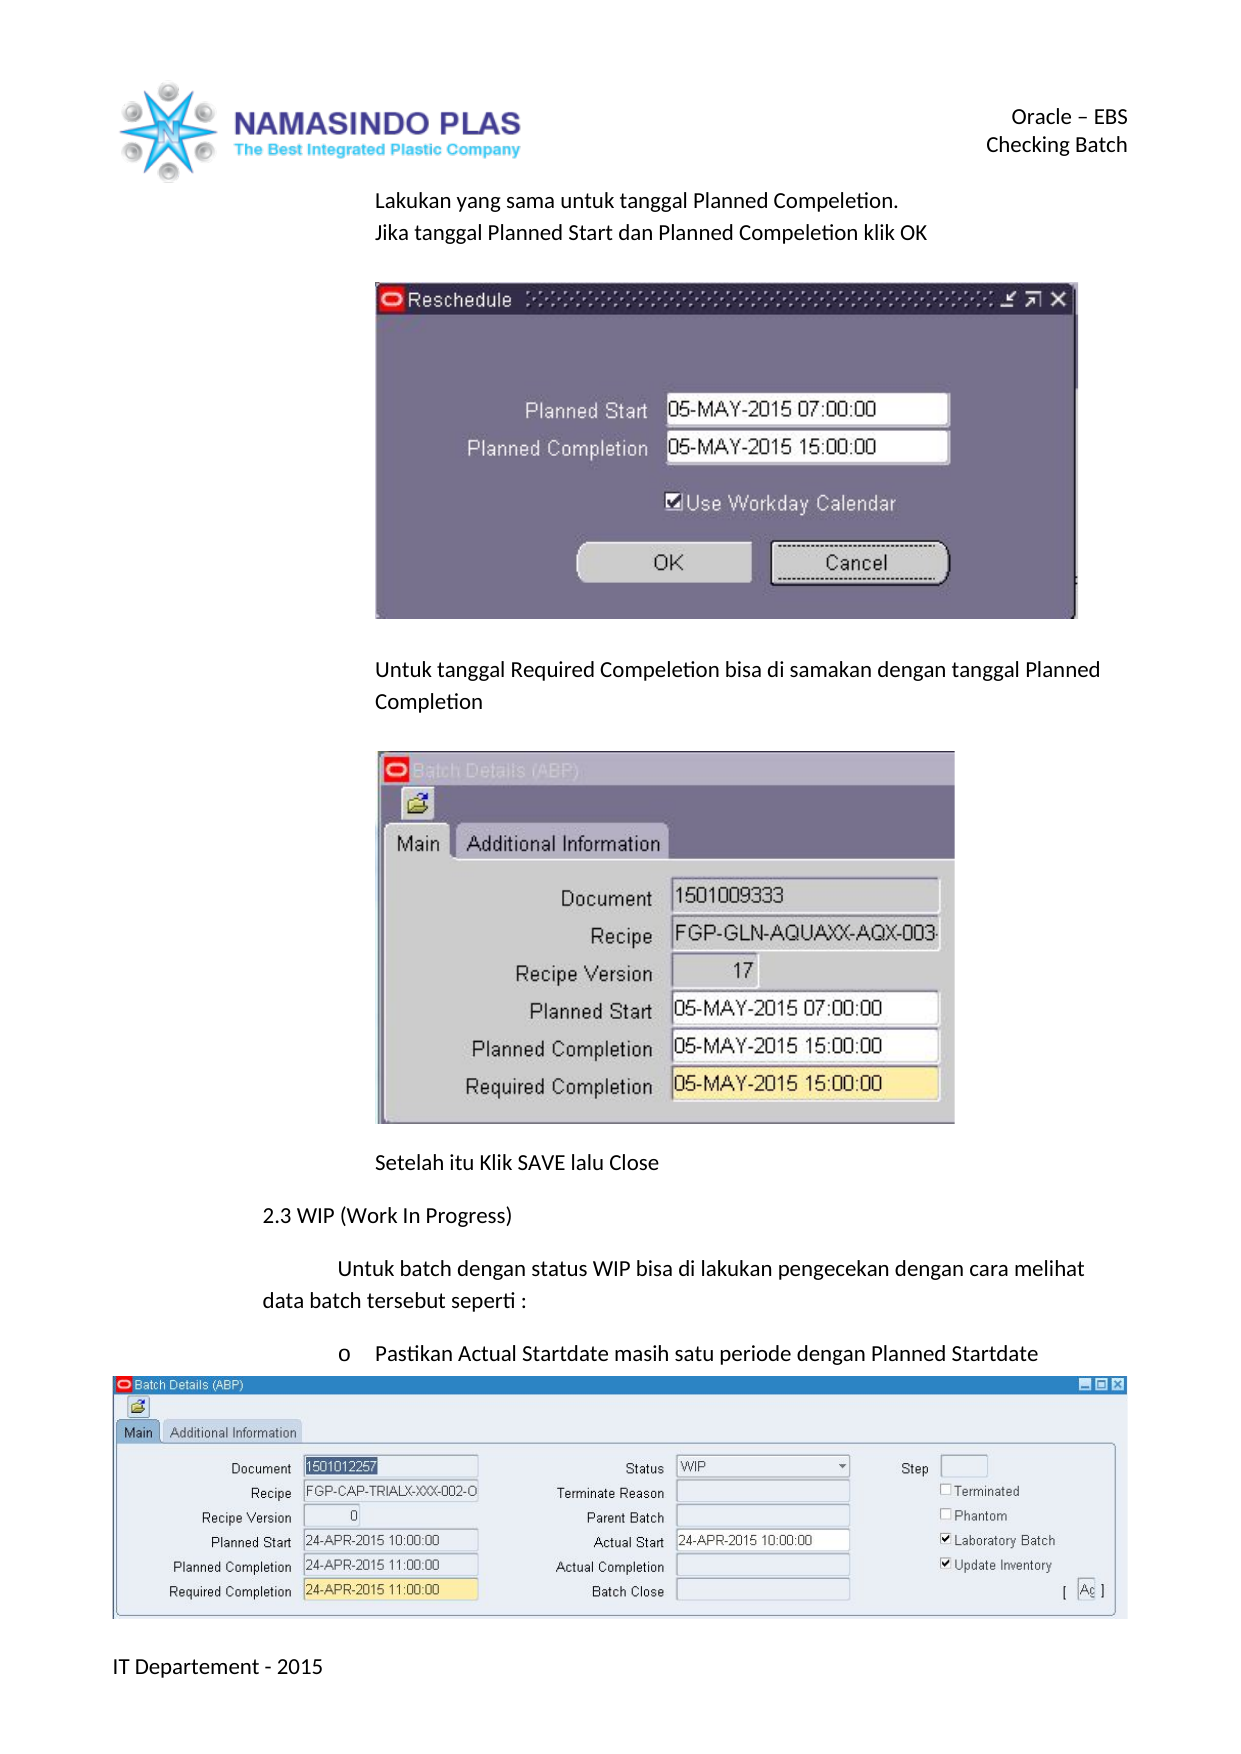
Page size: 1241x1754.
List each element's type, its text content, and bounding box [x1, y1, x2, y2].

list Untuk tanggal Required Compeletion bisa di samakan dengan tanggal Planned Completion [375, 655, 1128, 715]
picture [375, 282, 1079, 619]
list Jika tanggal Planned Start dan Planned Compeletion klik OK [375, 218, 1128, 246]
text 2.3 WIP (Work In Progress) [262, 1201, 1128, 1229]
text Setelah itu Klik SAVE lalu Close [300, 1148, 1128, 1176]
picture [375, 751, 955, 1124]
list Lakukan yang sama untuk tanggal Planned Compeletion. [375, 186, 1128, 214]
list Pastikan Actual Startdate masih satu periode dengan Planned Startdate [337, 1339, 1128, 1368]
picture [112, 1376, 1128, 1619]
picture [112, 75, 533, 188]
text Untuk batch dengan status WIP bisa di lakukan pengecekan dengan cara melihat data batch tersebut seperti : [262, 1254, 1128, 1314]
